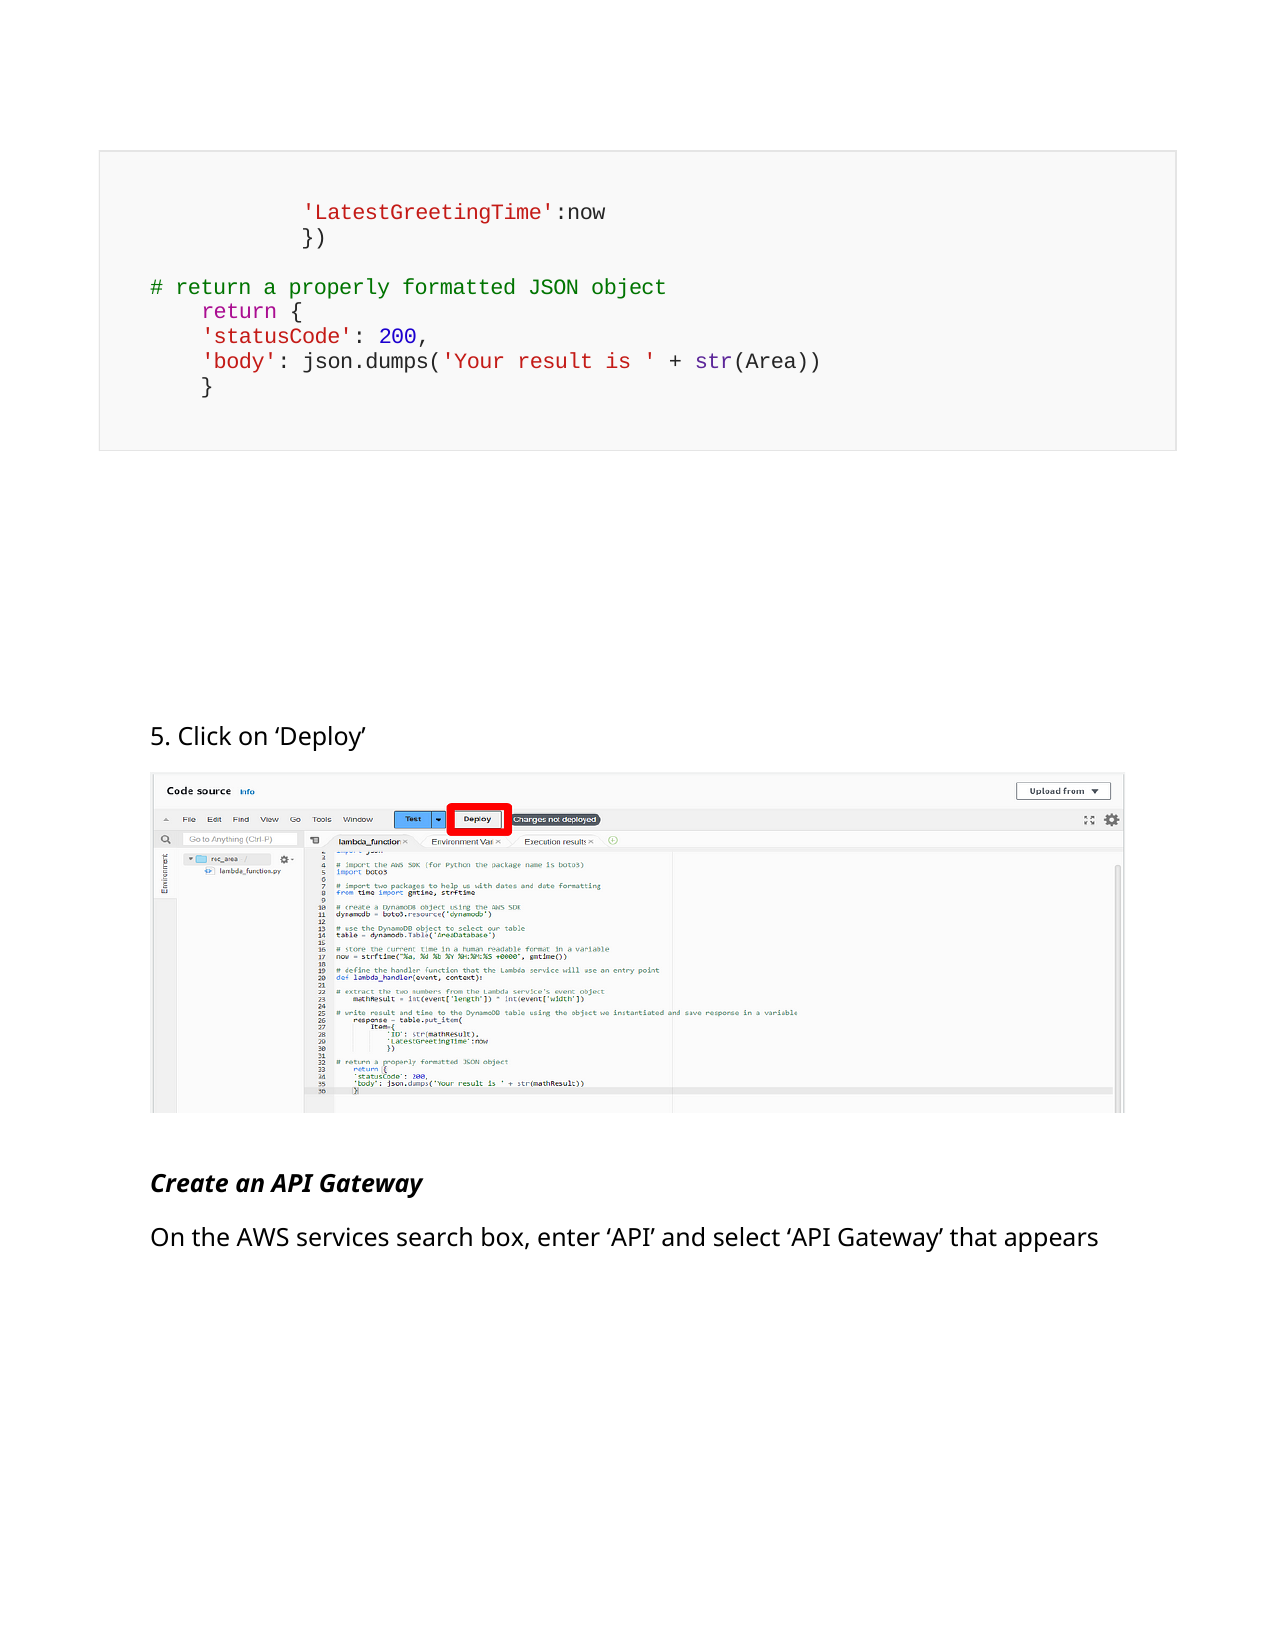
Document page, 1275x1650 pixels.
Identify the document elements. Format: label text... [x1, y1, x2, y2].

text Create an API Gateway [150, 1166, 1125, 1200]
picture [150, 772, 1125, 1113]
text 5. Click on ‘Deploy’ [150, 719, 1125, 753]
text On the AWS services search box, enter ‘API’ and select ‘API Gateway’ that appears [150, 1219, 1125, 1254]
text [100, 152, 1175, 450]
